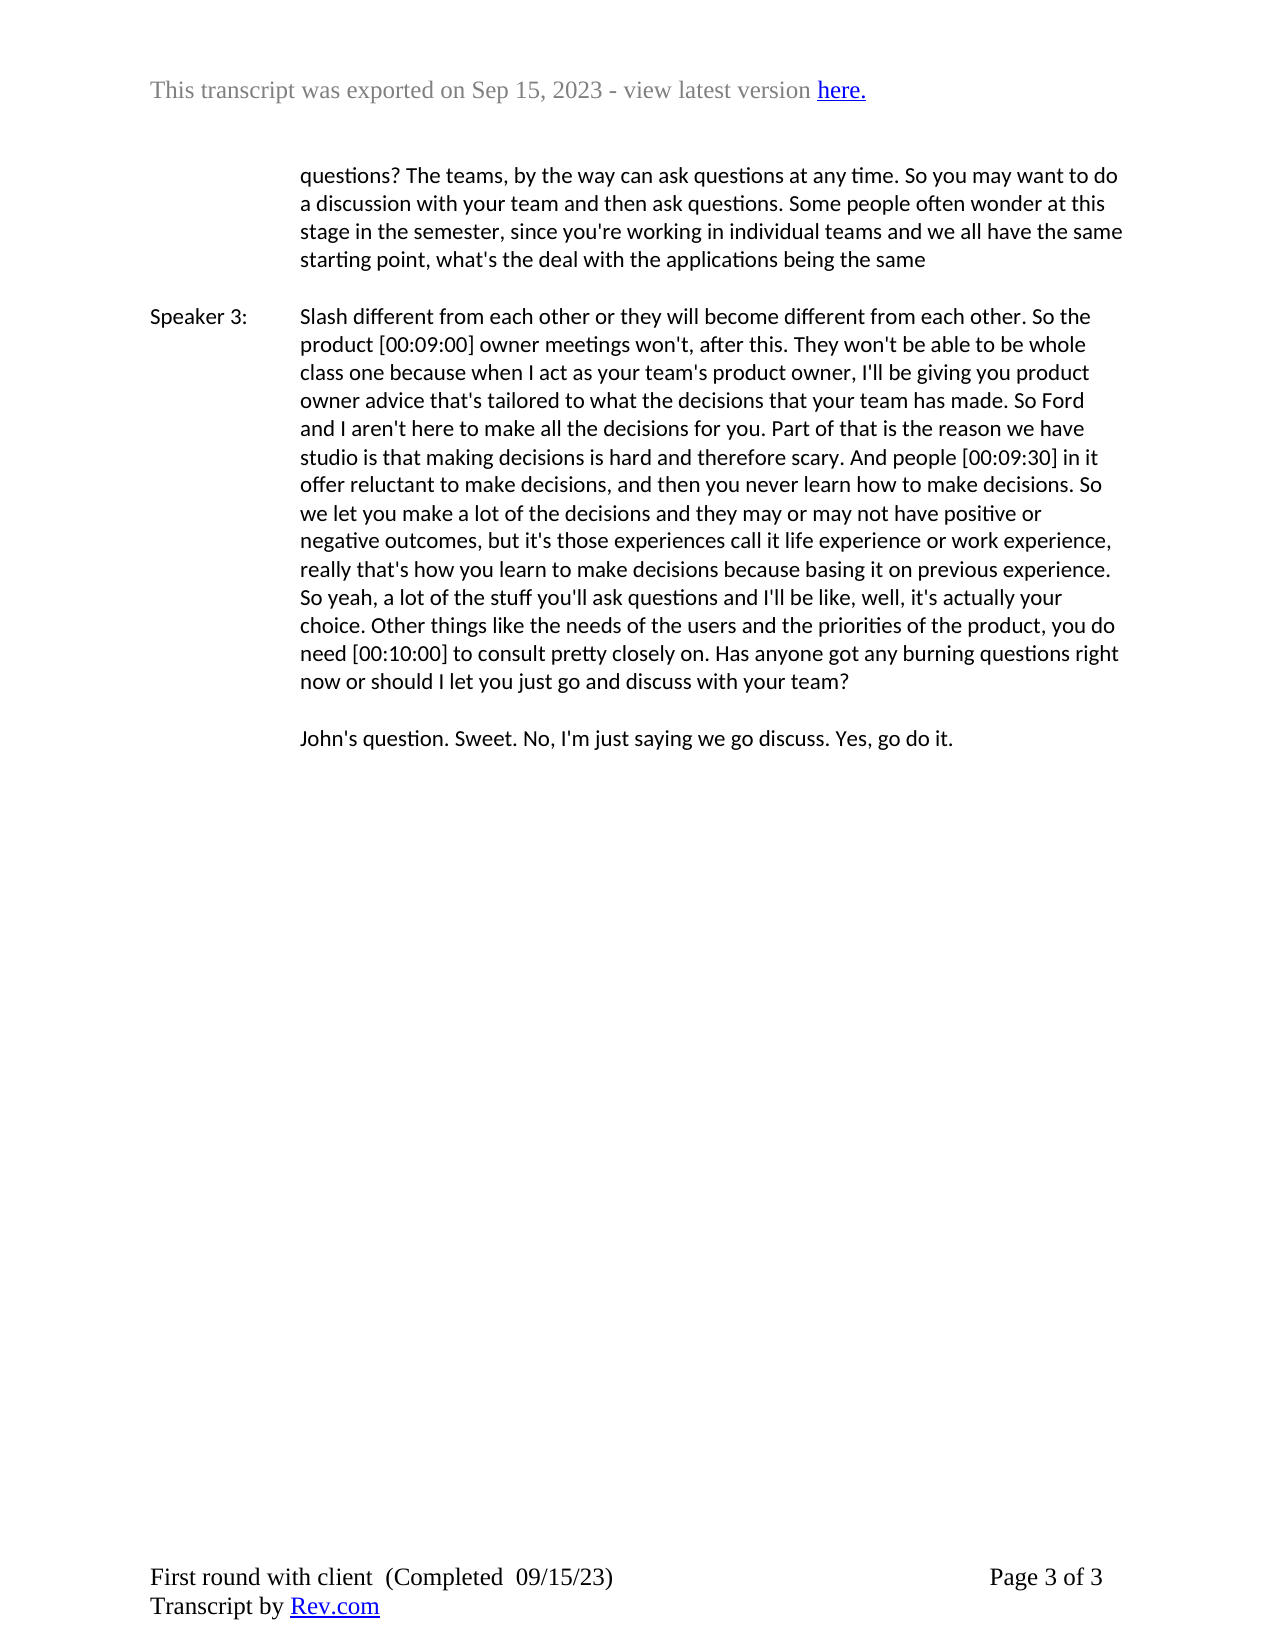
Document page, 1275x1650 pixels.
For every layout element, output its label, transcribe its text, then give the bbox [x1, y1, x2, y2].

text Speaker 3: Slash different from each other or they will become different from each other. So the product [00:09:00] owner meetings won't, after this. They won't be able to be whole class one because when I act as your team's product owner, I'll be giving you product owner advice that's tailored to what the decisions that your team has made. So Ford and I aren't here to make all the decisions for you. Part of that is the reason we have studio is that making decisions is hard and therefore scary. And people [00:09:30] in it offer reluctant to make decisions, and then you never learn how to make decisions. So we let you make a lot of the decisions and they may or may not have positive or negative outcomes, but it's those experiences call it life experience or work experience, really that's how you learn to make decisions because basing it on previous experience. So yeah, a lot of the stuff you'll ask questions and I'll be like, well, it's actually your choice. Other things like the needs of the users and the priorities of the product, you do need [00:10:00] to consult pretty closely on. Has anyone got any burning questions right now or should I let you just go and discuss with your team? [150, 302, 1125, 695]
text John's question. Sweet. No, I'm just saying we go discuss. Yes, go do it. [150, 724, 1125, 752]
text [150, 161, 1125, 273]
